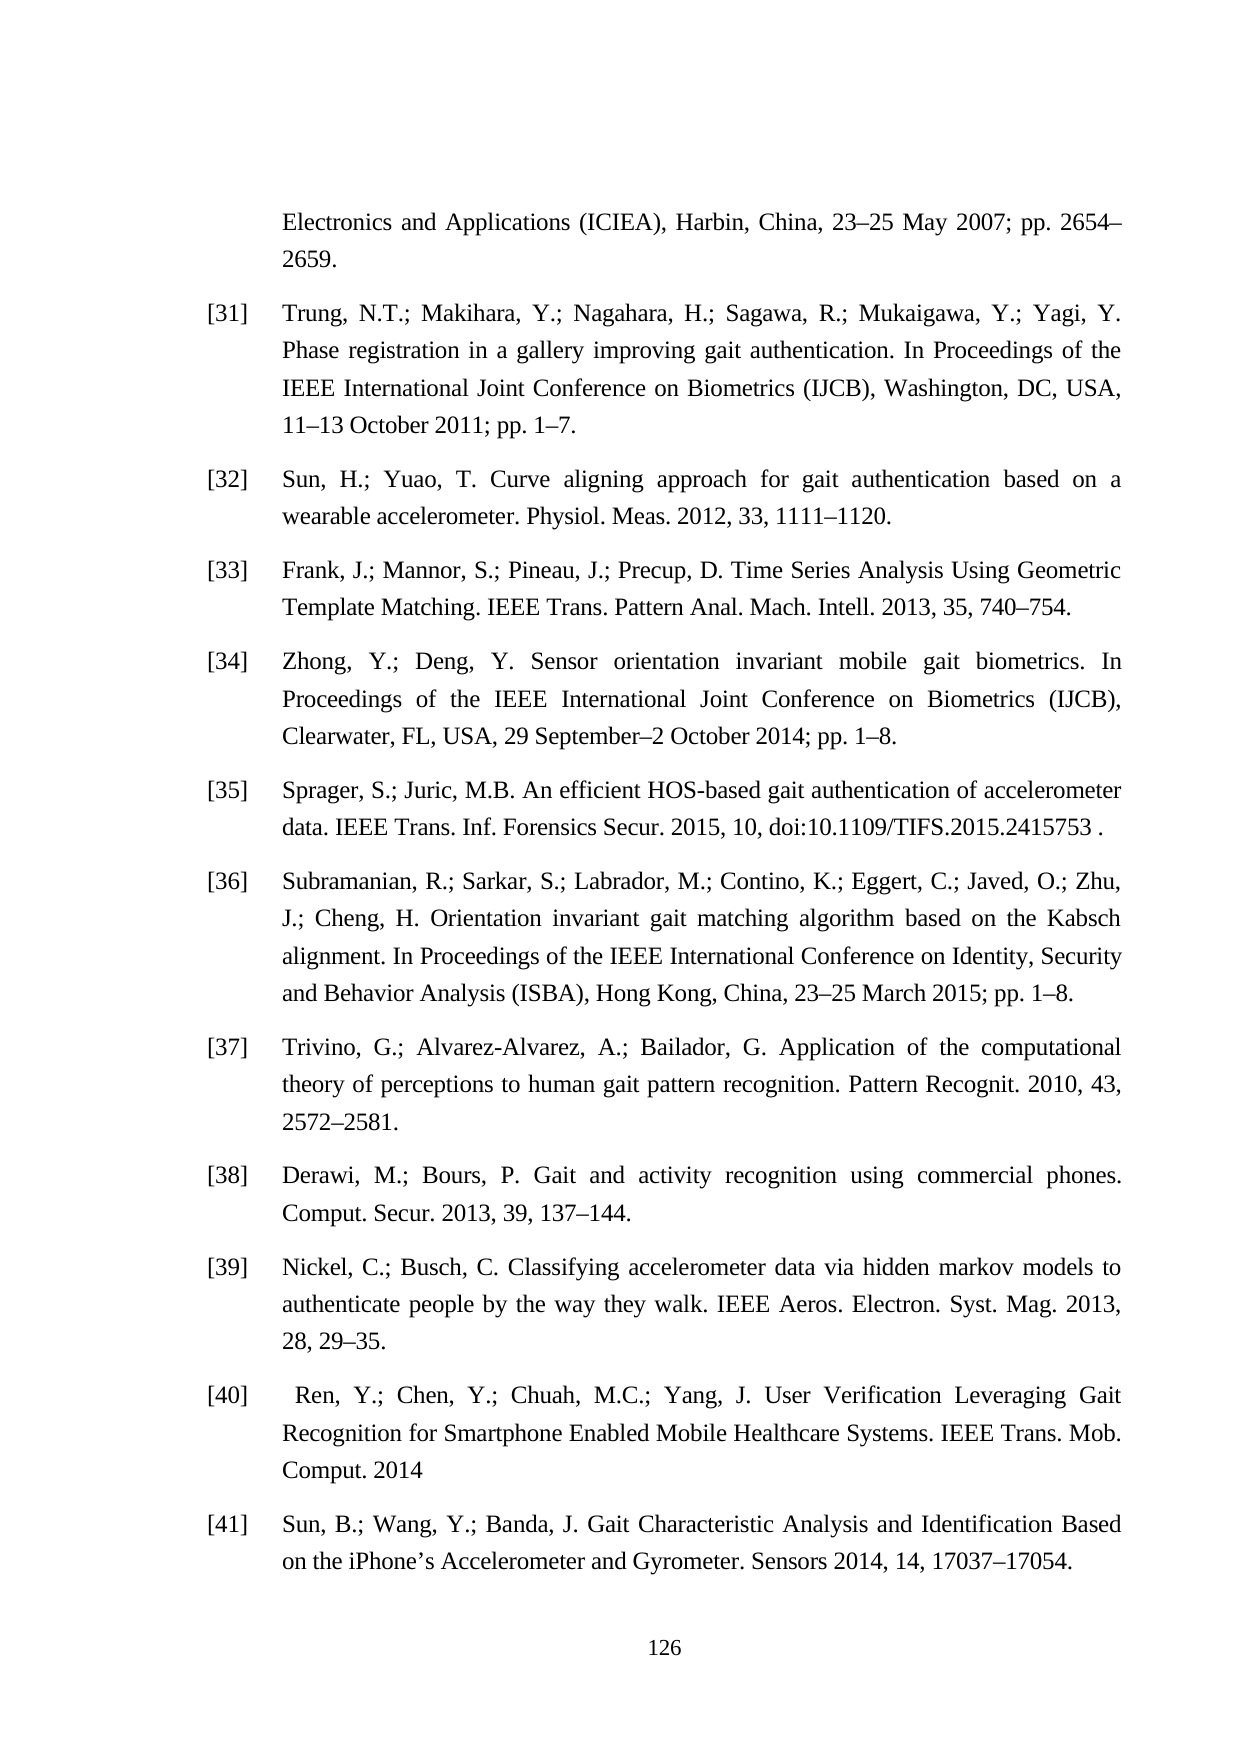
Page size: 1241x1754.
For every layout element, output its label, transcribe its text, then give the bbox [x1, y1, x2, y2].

text [33] Frank, J.; Mannor, S.; Pineau, J.; Precup, D. Time Series Analysis Using Geometric Template Matching. IEEE Trans. Pattern Anal. Mach. Intell. 2013, 35, 740–754. [207, 555, 1122, 621]
text [39] Nickel, C.; Busch, C. Classifying accelerometer data via hidden markov models to authenticate people by the way they walk. IEEE Aeros. Electron. Syst. Mag. 2013, 28, 29–35. [207, 1252, 1122, 1355]
text [37] Trivino, G.; Alvarez-Alvarez, A.; Bailador, G. Application of the computational theory of perceptions to human gait pattern recognition. Pattern Recognit. 2010, 43, 2572–2581. [207, 1032, 1122, 1135]
text [31] Trung, N.T.; Makihara, Y.; Nagahara, H.; Sagawa, R.; Mukaigawa, Y.; Yagi, Y. Phase registration in a gallery improving gait authentication. In Proceedings of the IEEE International Joint Conference on Biometrics (IJCB), Washington, DC, USA, 11–13 October 2011; pp. 1–7. [207, 298, 1122, 439]
text [34] Zhong, Y.; Deng, Y. Sensor orientation invariant mobile gait biometrics. In Proceedings of the IEEE International Joint Conference on Biometrics (IJCB), Clearwater, FL, USA, 29 September–2 October 2014; pp. 1–8. [207, 646, 1122, 750]
text [38] Derawi, M.; Bours, P. Gait and activity recognition using commercial phones. Comput. Secur. 2013, 39, 137–144. [207, 1161, 1122, 1227]
text [32] Sun, H.; Yuao, T. Curve aligning approach for gait authentication based on a wearable accelerometer. Physiol. Meas. 2012, 33, 1111–1120. [207, 464, 1122, 530]
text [207, 207, 1122, 273]
text [41] Sun, B.; Wang, Y.; Banda, J. Gait Characteristic Analysis and Identification Based on the iPhone’s Accelerometer and Gyrometer. Sensors 2014, 14, 17037–17054. [207, 1509, 1122, 1575]
text [35] Sprager, S.; Juric, M.B. An efficient HOS-based gait authentication of accelerometer data. IEEE Trans. Inf. Forensics Secur. 2015, 10, doi:10.1109/TIFS.2015.2415753 . [207, 775, 1122, 841]
text [40] Ren, Y.; Chen, Y.; Chuah, M.C.; Yang, J. User Verification Leveraging Gait Recognition for Smartphone Enabled Mobile Healthcare Systems. IEEE Trans. Mob. Comput. 2014 [207, 1380, 1122, 1484]
text [36] Subramanian, R.; Sarkar, S.; Labrador, M.; Contino, K.; Eggert, C.; Javed, O.; Zhu, J.; Cheng, H. Orientation invariant gait matching algorithm based on the Kabsch alignment. In Proceedings of the IEEE International Conference on Identity, Security and Behavior Analysis (ISBA), Hong Kong, China, 23–25 March 2015; pp. 1–8. [207, 866, 1122, 1007]
